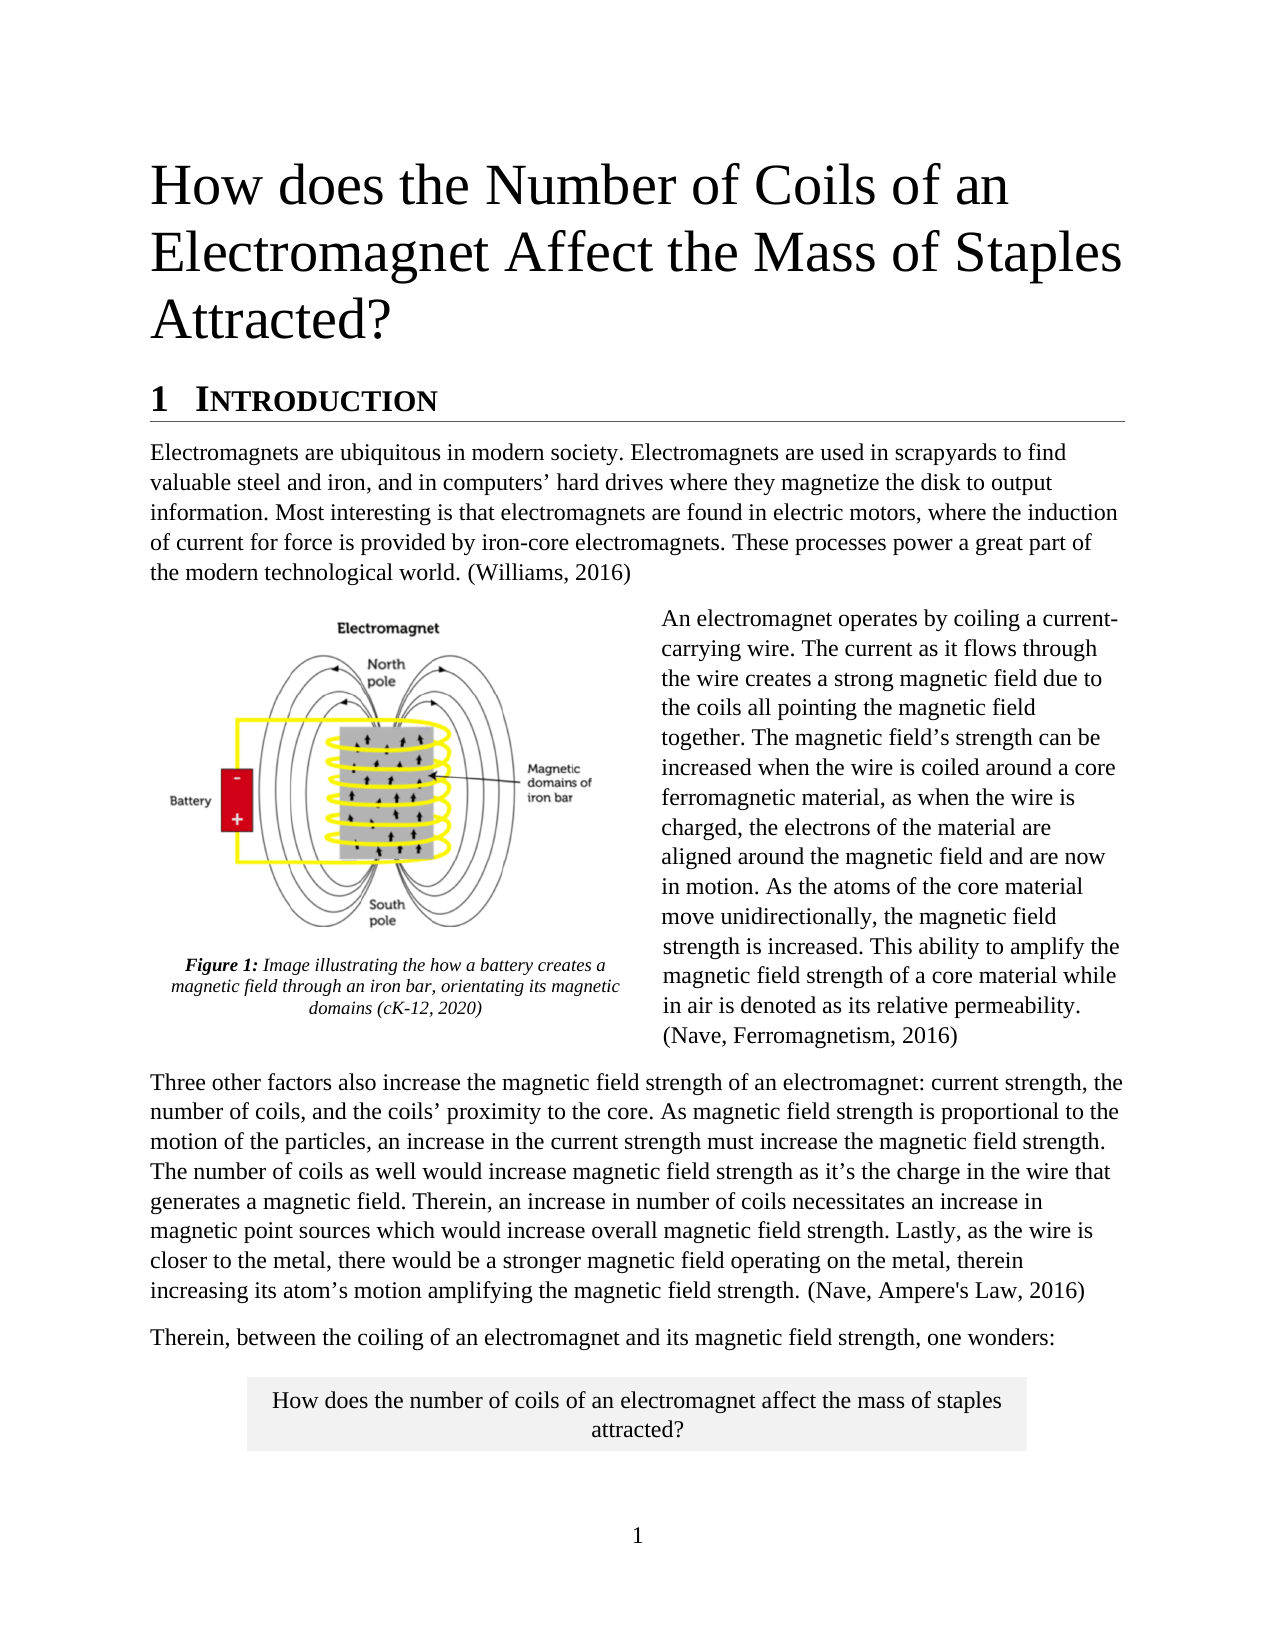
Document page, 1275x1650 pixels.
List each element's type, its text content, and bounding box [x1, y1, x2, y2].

picture [150, 612, 643, 943]
text How does the number of coils of an electromagnet affect the mass of staples attracted? [247, 1379, 1027, 1451]
subtitle Introduction [150, 376, 1125, 421]
text Electromagnets are ubiquitous in modern society. Electromagnets are used in scrapyards to find valuable steel and iron, and in computers’ hard drives where they magnetize the disk to output information. Most interesting is that electromagnets are found in electric motors, where the induction of current for force is provided by iron-core electromagnets. These processes power a great part of the modern technological world. [150, 438, 1125, 585]
title How does the Number of Coils of an Electromagnet Affect the Mass of Staples Attracted? [150, 150, 1125, 351]
text Therein, between the coiling of an electromagnet and its magnetic field strength, one wonders: [150, 1323, 1125, 1350]
text Three other factors also increase the magnetic field strength of an electromagnet: current strength, the number of coils, and the coils’ proximity to the core. As magnetic field strength is proportional to the motion of the particles, an increase in the current strength must increase the magnetic field strength. The number of coils as well would increase magnetic field strength as it’s the charge in the wire that generates a magnetic field. Therein, an increase in number of coils necessitates an increase in magnetic point sources which would increase overall magnetic field strength. Lastly, as the wire is closer to the metal, there would be a stronger magnetic field operating on the metal, therein increasing its atom’s motion amplifying the magnetic field strength. [150, 1068, 1125, 1304]
